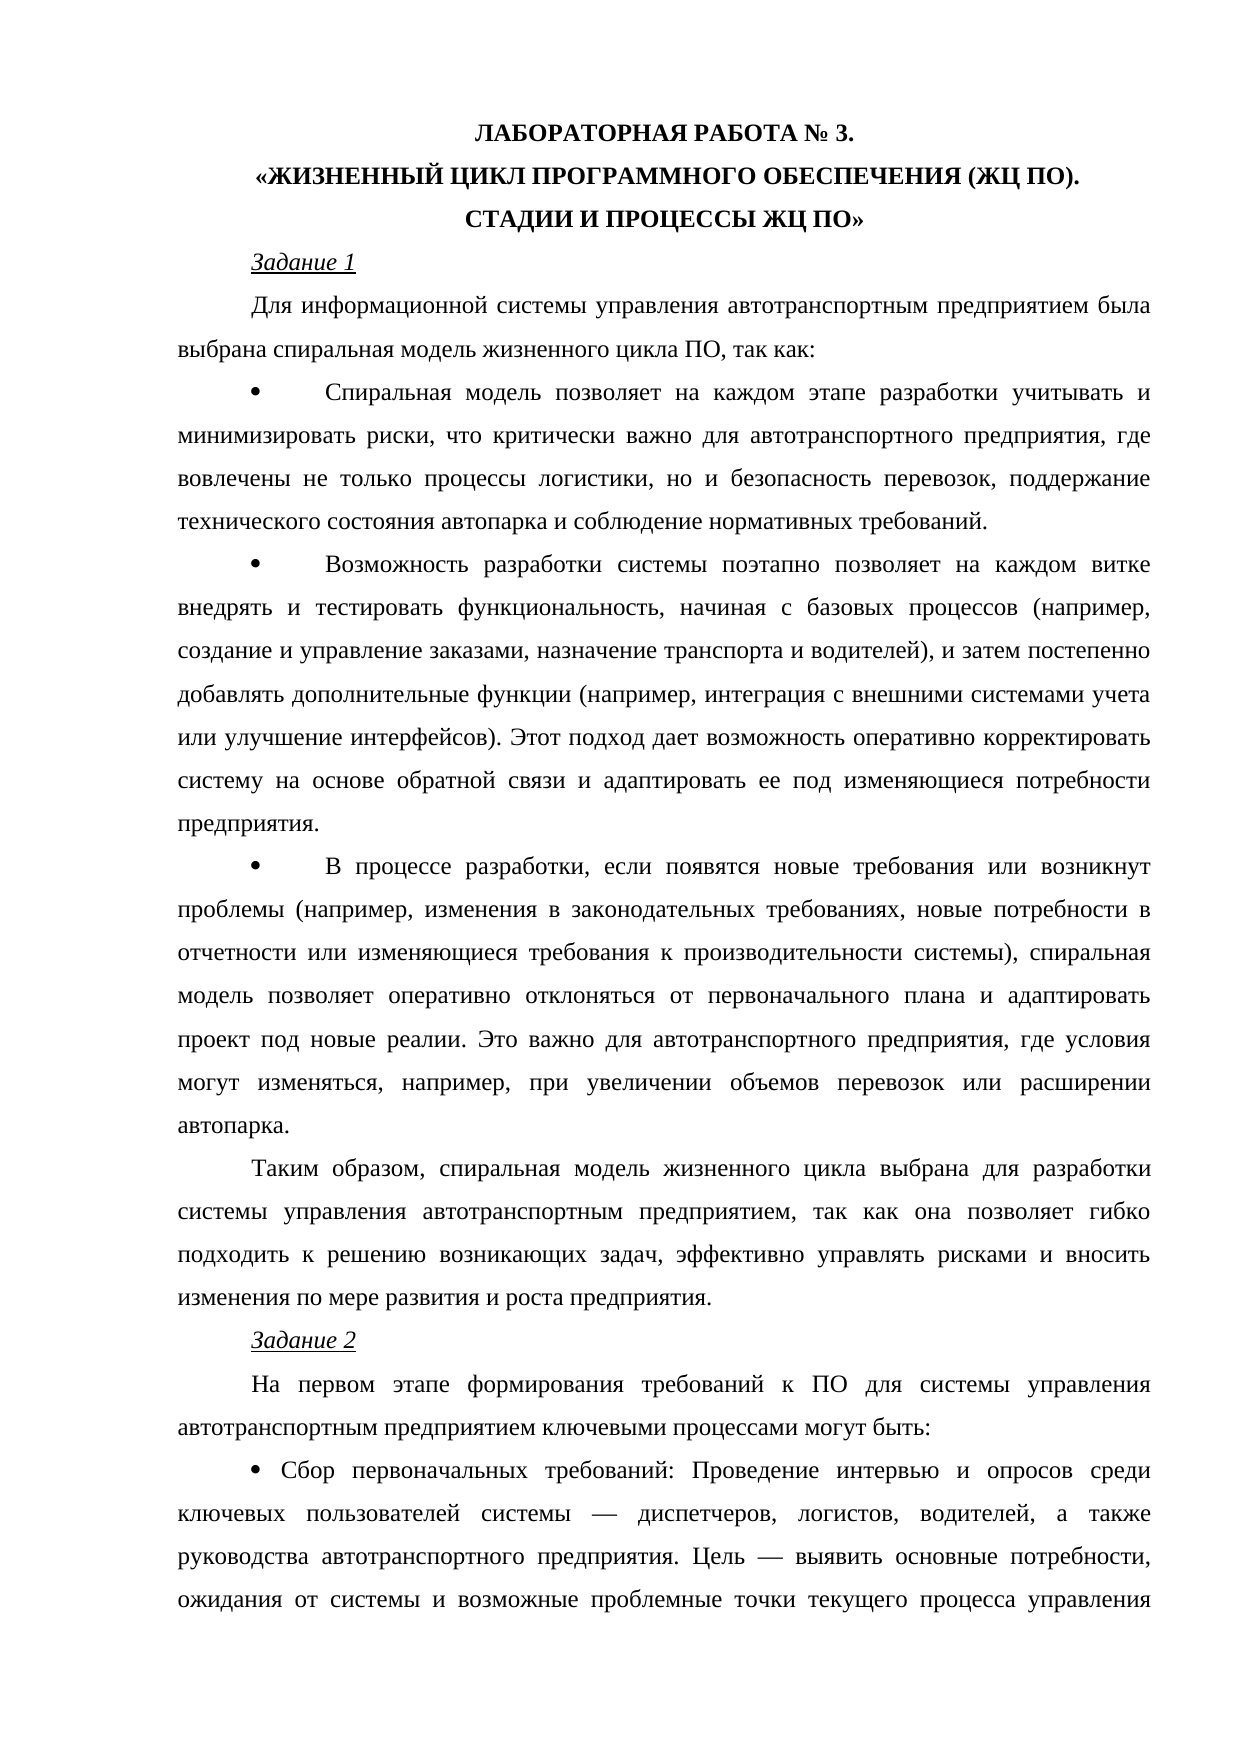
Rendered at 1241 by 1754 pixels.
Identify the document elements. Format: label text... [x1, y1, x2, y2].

text «Жизненный цикл программного обеспечения (ЖЦ ПО). [177, 161, 1152, 190]
text Задание 2 [177, 1326, 1152, 1354]
list Возможность разработки системы поэтапно позволяет на каждом витке внедрять и тестировать функциональность, начиная с базовых процессов (например, создание и управление заказами, назначение транспорта и водителей), и затем постепенно добавлять дополнительные функции (например, интеграция с внешними системами учета или улучшение интерфейсов). Этот подход дает возможность оперативно корректировать систему на основе обратной связи и адаптировать ее под изменяющиеся потребности предприятия. [177, 549, 1152, 837]
list В процессе разработки, если появятся новые требования или возникнут проблемы (например, изменения в законодательных требованиях, новые потребности в отчетности или изменяющиеся требования к производительности системы), спиральная модель позволяет оперативно отклоняться от первоначального плана и адаптировать проект под новые реалии. Это важно для автотранспортного предприятия, где условия могут изменяться, например, при увеличении объемов перевозок или расширении автопарка. [177, 851, 1152, 1139]
text Стадии и процессы ЖЦ ПО» [177, 204, 1152, 233]
text Задание 1 [177, 247, 1152, 276]
list Для информационной системы управления автотранспортным предприятием была выбрана спиральная модель жизненного цикла ПО, так как: [177, 291, 1152, 362]
list Спиральная модель позволяет на каждом этапе разработки учитывать и минимизировать риски, что критически важно для автотранспортного предприятия, где вовлечены не только процессы логистики, но и безопасность перевозок, поддержание технического состояния автопарка и соблюдение нормативных требований. [177, 377, 1152, 535]
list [177, 1455, 1152, 1613]
text Лабораторная работа № 3. [177, 118, 1152, 147]
text Таким образом, спиральная модель жизненного цикла выбрана для разработки системы управления автотранспортным предприятием, так как она позволяет гибко подходить к решению возникающих задач, эффективно управлять рисками и вносить изменения по мере развития и роста предприятия. [177, 1153, 1152, 1311]
list На первом этапе формирования требований к ПО для системы управления автотранспортным предприятием ключевыми процессами могут быть: [177, 1369, 1152, 1441]
